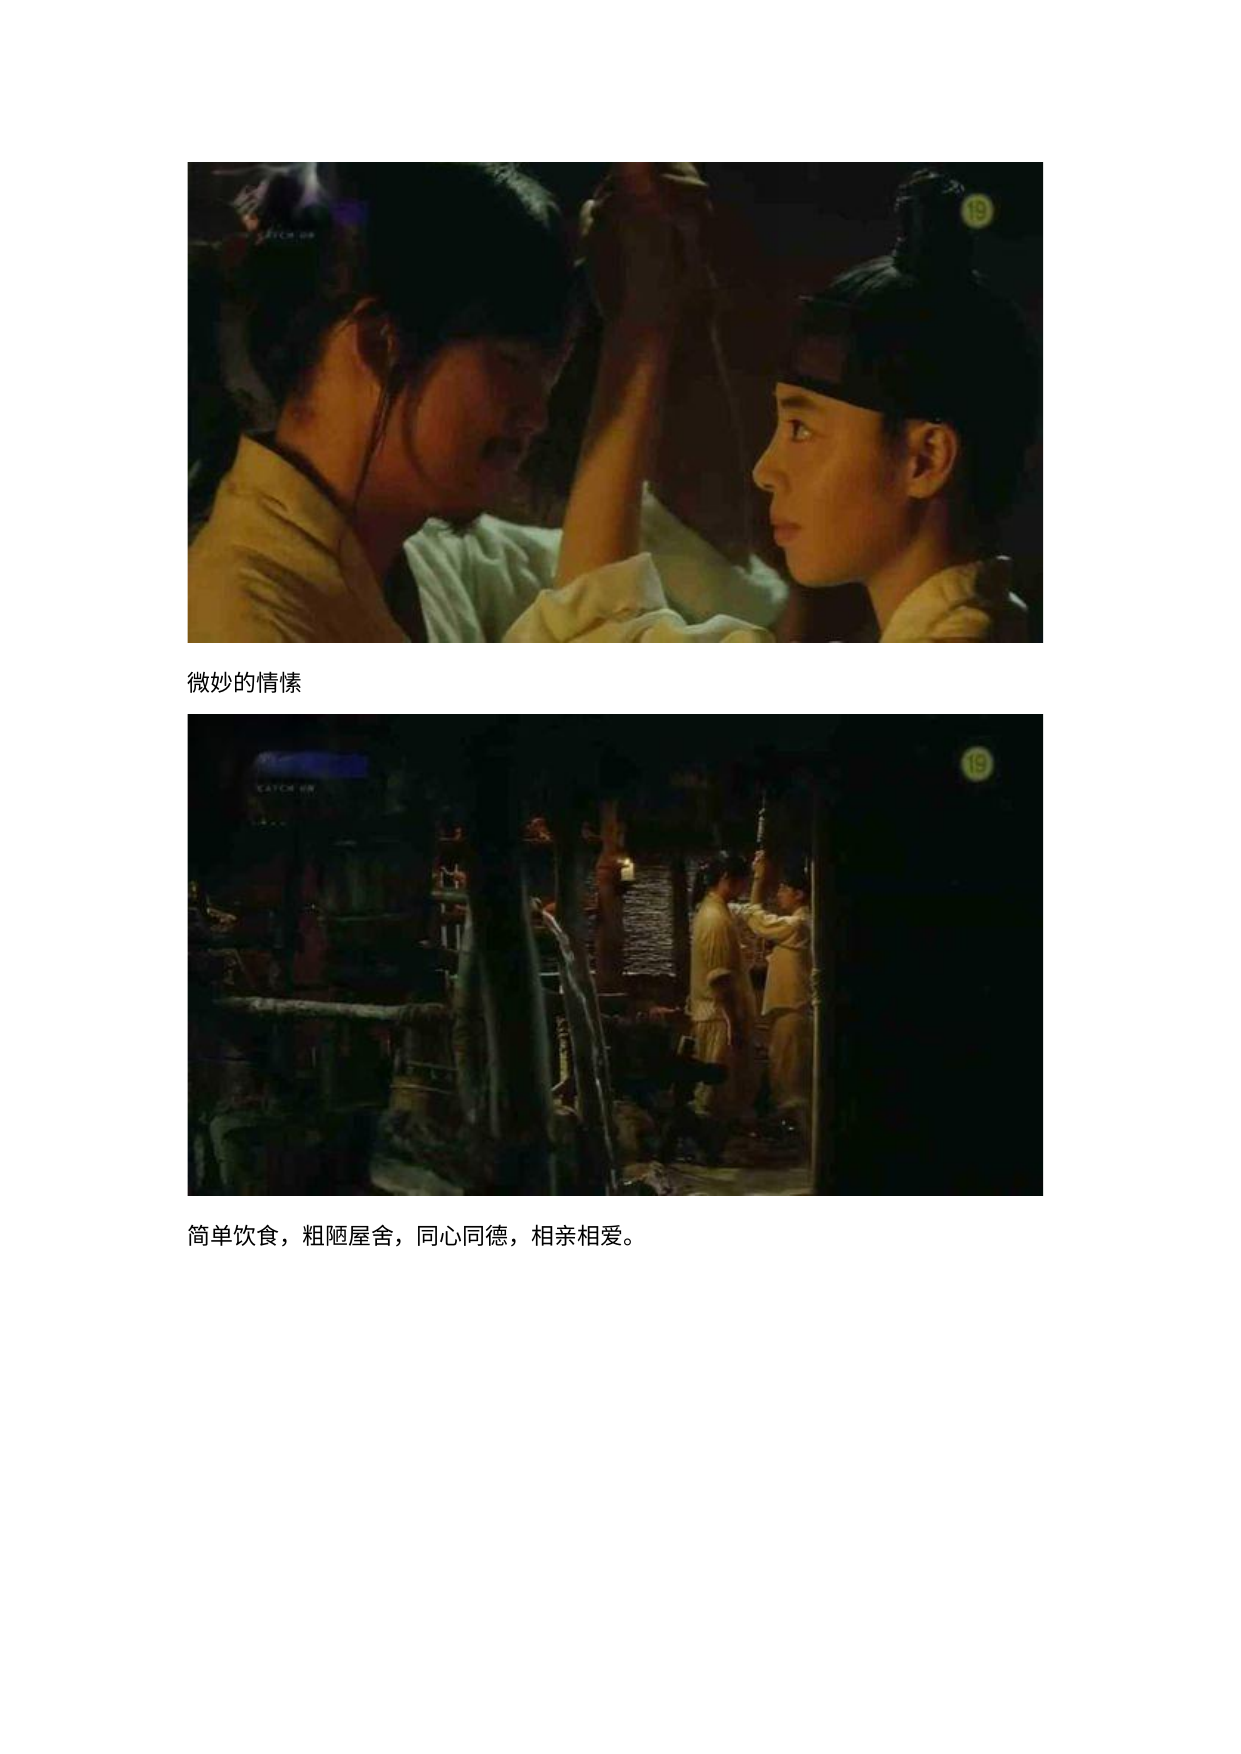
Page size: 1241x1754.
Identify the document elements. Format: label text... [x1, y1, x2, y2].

text 简单饮食，粗陋屋舍，同心同德，相亲相爱。 [187, 1202, 1053, 1267]
picture [187, 162, 1044, 643]
picture [187, 714, 1044, 1196]
text 微妙的情愫 [187, 649, 1053, 714]
